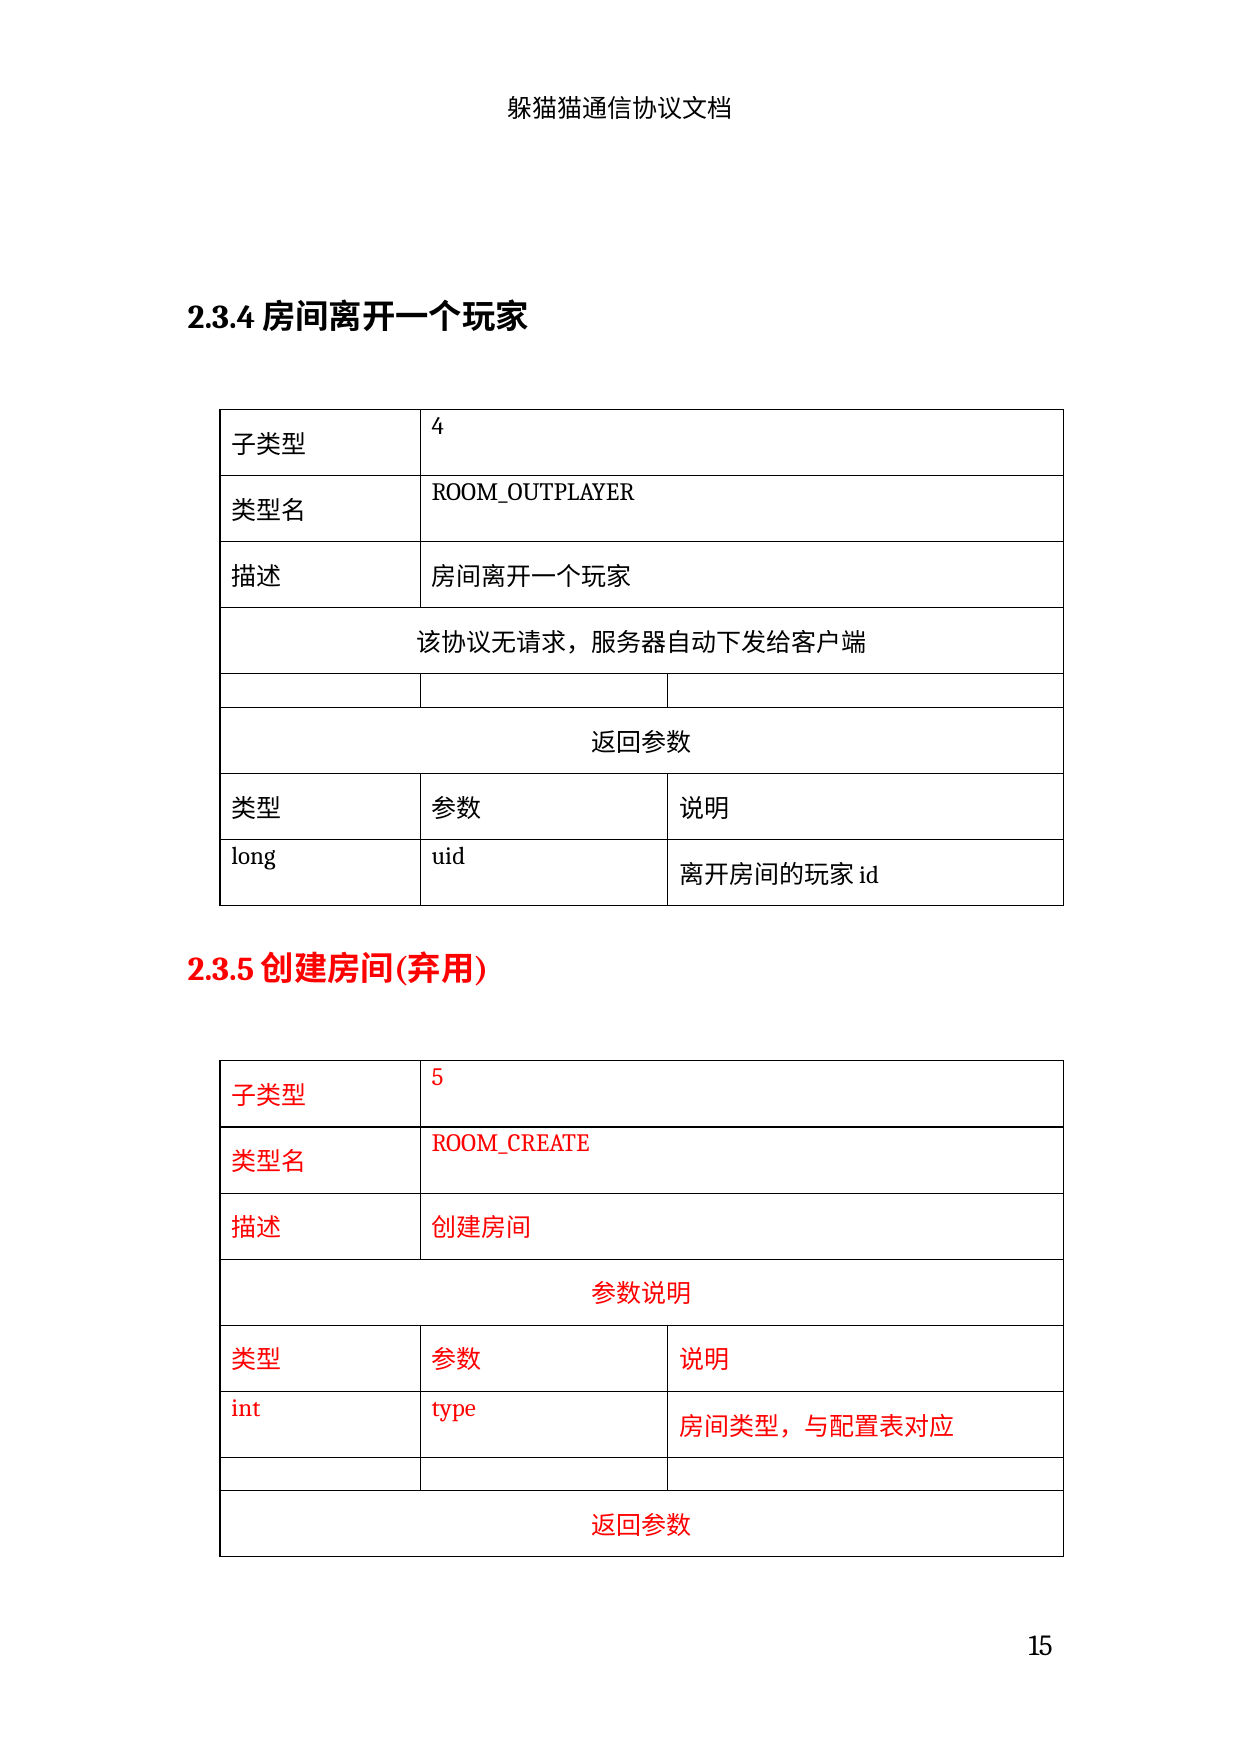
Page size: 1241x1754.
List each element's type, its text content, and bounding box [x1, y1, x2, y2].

table_cell 类型名 [221, 476, 420, 541]
table_cell [668, 674, 1063, 707]
table_cell [421, 674, 667, 707]
table_cell 参数说明 [221, 1260, 1063, 1324]
table_cell 创建房间 [421, 1194, 1063, 1258]
table_cell type [421, 1392, 667, 1457]
table_cell 类型 [221, 1326, 420, 1391]
table_header 子类型 [221, 1061, 420, 1126]
table_cell [668, 1458, 1063, 1490]
subtitle 2.3.5创建房间(弃用) [187, 933, 1053, 998]
table_cell 返回参数 [221, 1491, 1063, 1556]
table_cell 房间类型，与配置表对应 [668, 1392, 1063, 1457]
table_header 子类型 [221, 410, 420, 475]
table_cell long [221, 840, 420, 905]
table_cell int [221, 1392, 420, 1457]
table_cell 描述 [221, 542, 420, 607]
table_cell 描述 [221, 1194, 420, 1258]
table_cell 返回参数 [221, 708, 1063, 773]
table_header 5 [421, 1061, 1063, 1126]
table_cell [221, 1458, 420, 1490]
table_cell 该协议无请求，服务器自动下发给客户端 [221, 608, 1063, 673]
table_cell ROOM_OUTPLAYER [421, 476, 1063, 541]
table_cell 离开房间的玩家id [668, 840, 1063, 905]
table_cell 类型名 [221, 1128, 420, 1192]
table_cell [221, 674, 420, 707]
table_cell 说明 [668, 774, 1063, 839]
table_header 4 [421, 410, 1063, 475]
table_cell uid [421, 840, 667, 905]
table_cell 说明 [668, 1326, 1063, 1391]
table_cell 参数 [421, 774, 667, 839]
table_cell [421, 1458, 667, 1490]
table_cell ROOM_CREATE [421, 1128, 1063, 1192]
table_cell 参数 [421, 1326, 667, 1391]
table_cell 房间离开一个玩家 [421, 542, 1063, 607]
table_cell 类型 [221, 774, 420, 839]
subtitle 2.3.4房间离开一个玩家 [187, 282, 1053, 347]
